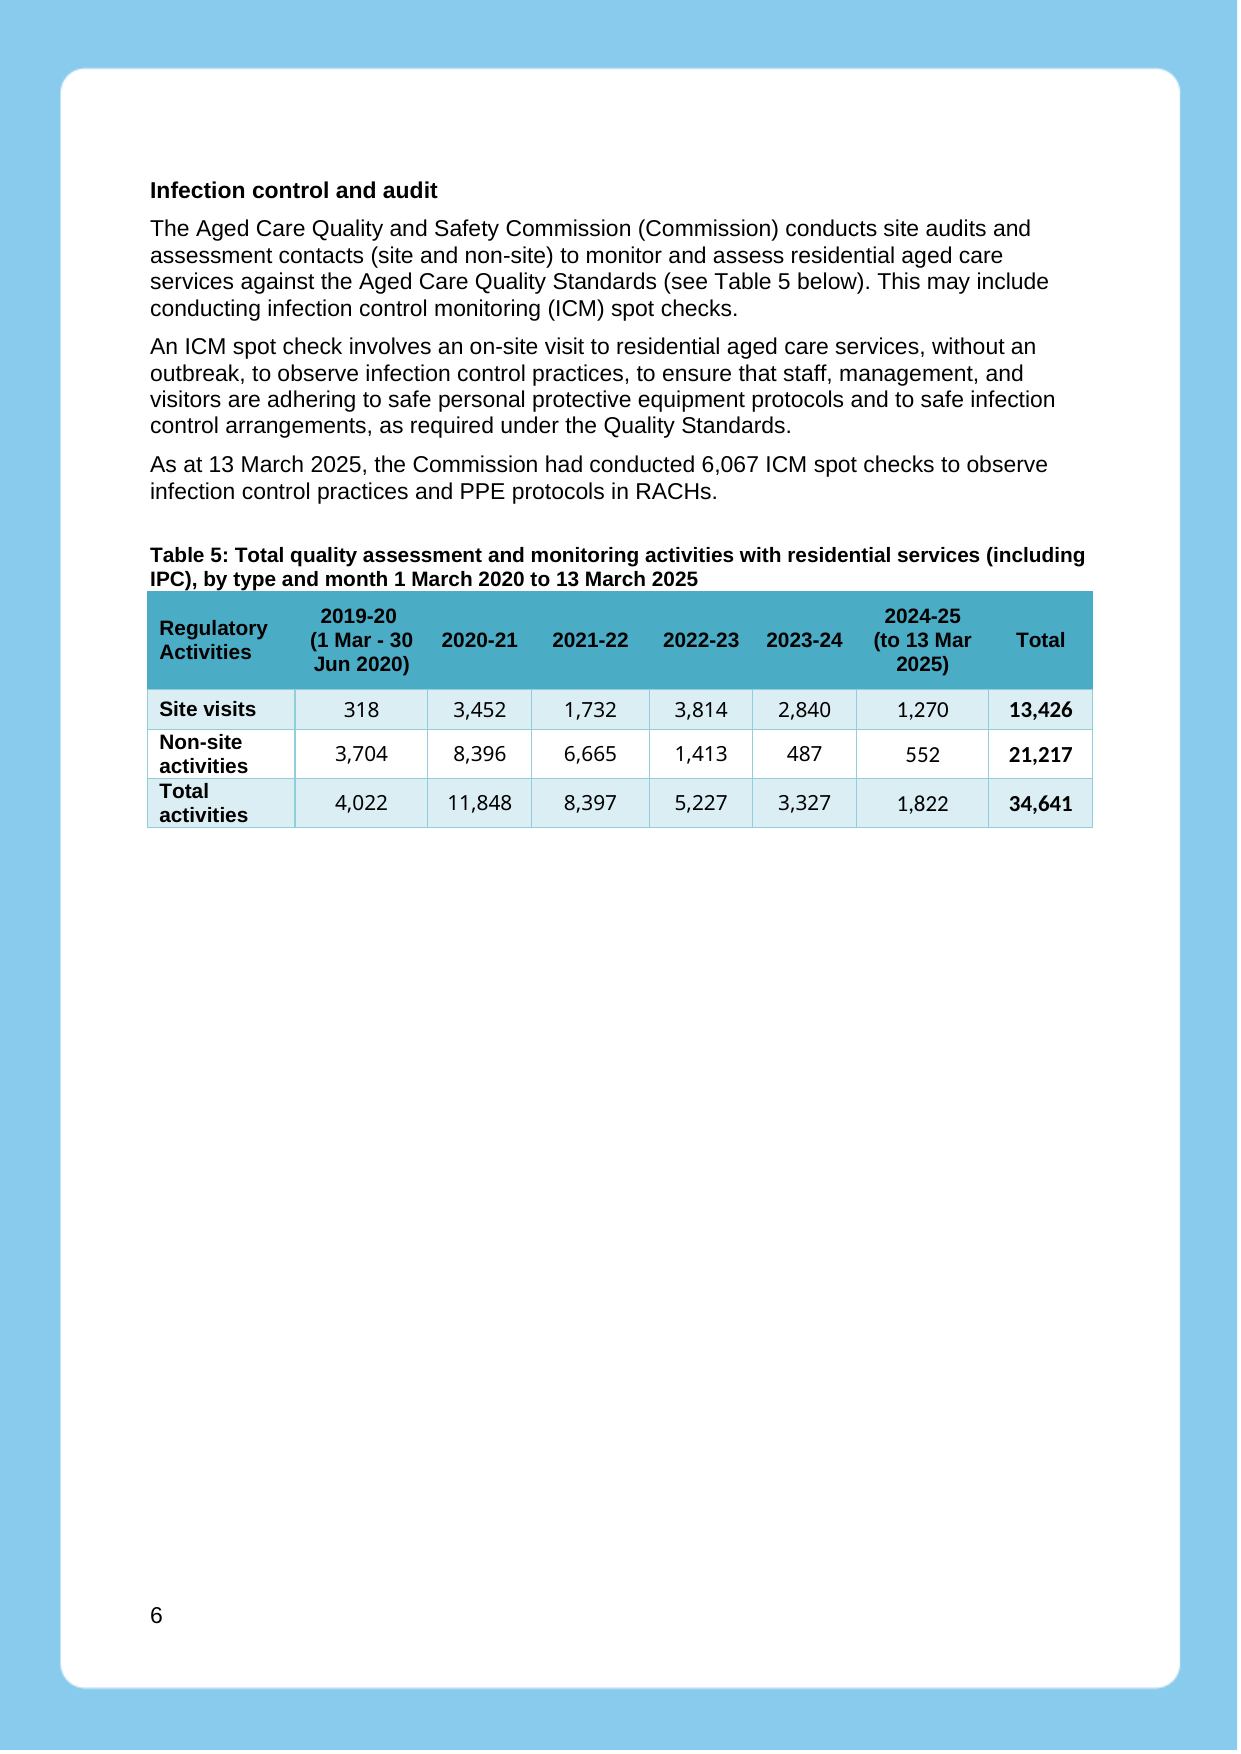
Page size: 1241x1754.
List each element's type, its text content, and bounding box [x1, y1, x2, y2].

table_cell 4,022 [296, 779, 427, 827]
table_cell 3,327 [753, 779, 856, 827]
table_cell 2,840 [753, 690, 856, 729]
table_cell 487 [753, 730, 856, 778]
table_cell 21,217 [989, 730, 1092, 778]
table_header 2023-24 [753, 592, 856, 689]
table_cell 1,822 [857, 779, 988, 827]
table_cell 34,641 [989, 779, 1092, 827]
table_header 2019-20 (1 Mar - 30 Jun 2020) [296, 592, 427, 689]
picture [0, 0, 1238, 1750]
table_cell Non-site activities [148, 730, 294, 778]
table_cell 8,396 [428, 730, 531, 778]
text Table 5: Total quality assessment and monitoring activities with residential services (including IPC), by type and month 1 March 2020 to 13 March 2025 [150, 543, 1090, 591]
table_cell 6,665 [532, 730, 649, 778]
subtitle Infection control and audit [150, 177, 1090, 203]
table_cell Site visits [148, 690, 294, 729]
table_cell 3,452 [428, 690, 531, 729]
table_cell 5,227 [650, 779, 752, 827]
table_header Regulatory Activities [148, 592, 294, 689]
table_cell 1,732 [532, 690, 649, 729]
text An ICM spot check involves an on-site visit to residential aged care services, without an outbreak, to observe infection control practices, to ensure that staff, management, and visitors are adhering to safe personal protective equipment protocols and to safe infection control arrangements, as required under the Quality Standards. [150, 333, 1090, 439]
table_header 2022-23 [650, 592, 752, 689]
table_header 2020-21 [428, 592, 531, 689]
table_cell 318 [296, 690, 427, 729]
table_header Total [989, 592, 1092, 689]
table_header 2024-25 (to 13 Mar 2025) [857, 592, 988, 689]
text The Aged Care Quality and Safety Commission (Commission) conducts site audits and assessment contacts (site and non-site) to monitor and assess residential aged care services against the Aged Care Quality Standards (see Table 5 below). This may include conducting infection control monitoring (ICM) spot checks. [150, 215, 1090, 321]
table_cell Total activities [148, 779, 294, 827]
table_cell 552 [857, 730, 988, 778]
table_cell 8,397 [532, 779, 649, 827]
table_cell 1,270 [857, 690, 988, 729]
table_cell 3,704 [296, 730, 427, 778]
table_cell 3,814 [650, 690, 752, 729]
text As at 13 March 2025, the Commission had conducted 6,067 ICM spot checks to observe infection control practices and PPE protocols in RACHs. [150, 451, 1090, 530]
table_cell 13,426 [989, 690, 1092, 729]
table_cell 11,848 [428, 779, 531, 827]
table_cell 1,413 [650, 730, 752, 778]
table_header 2021-22 [532, 592, 649, 689]
